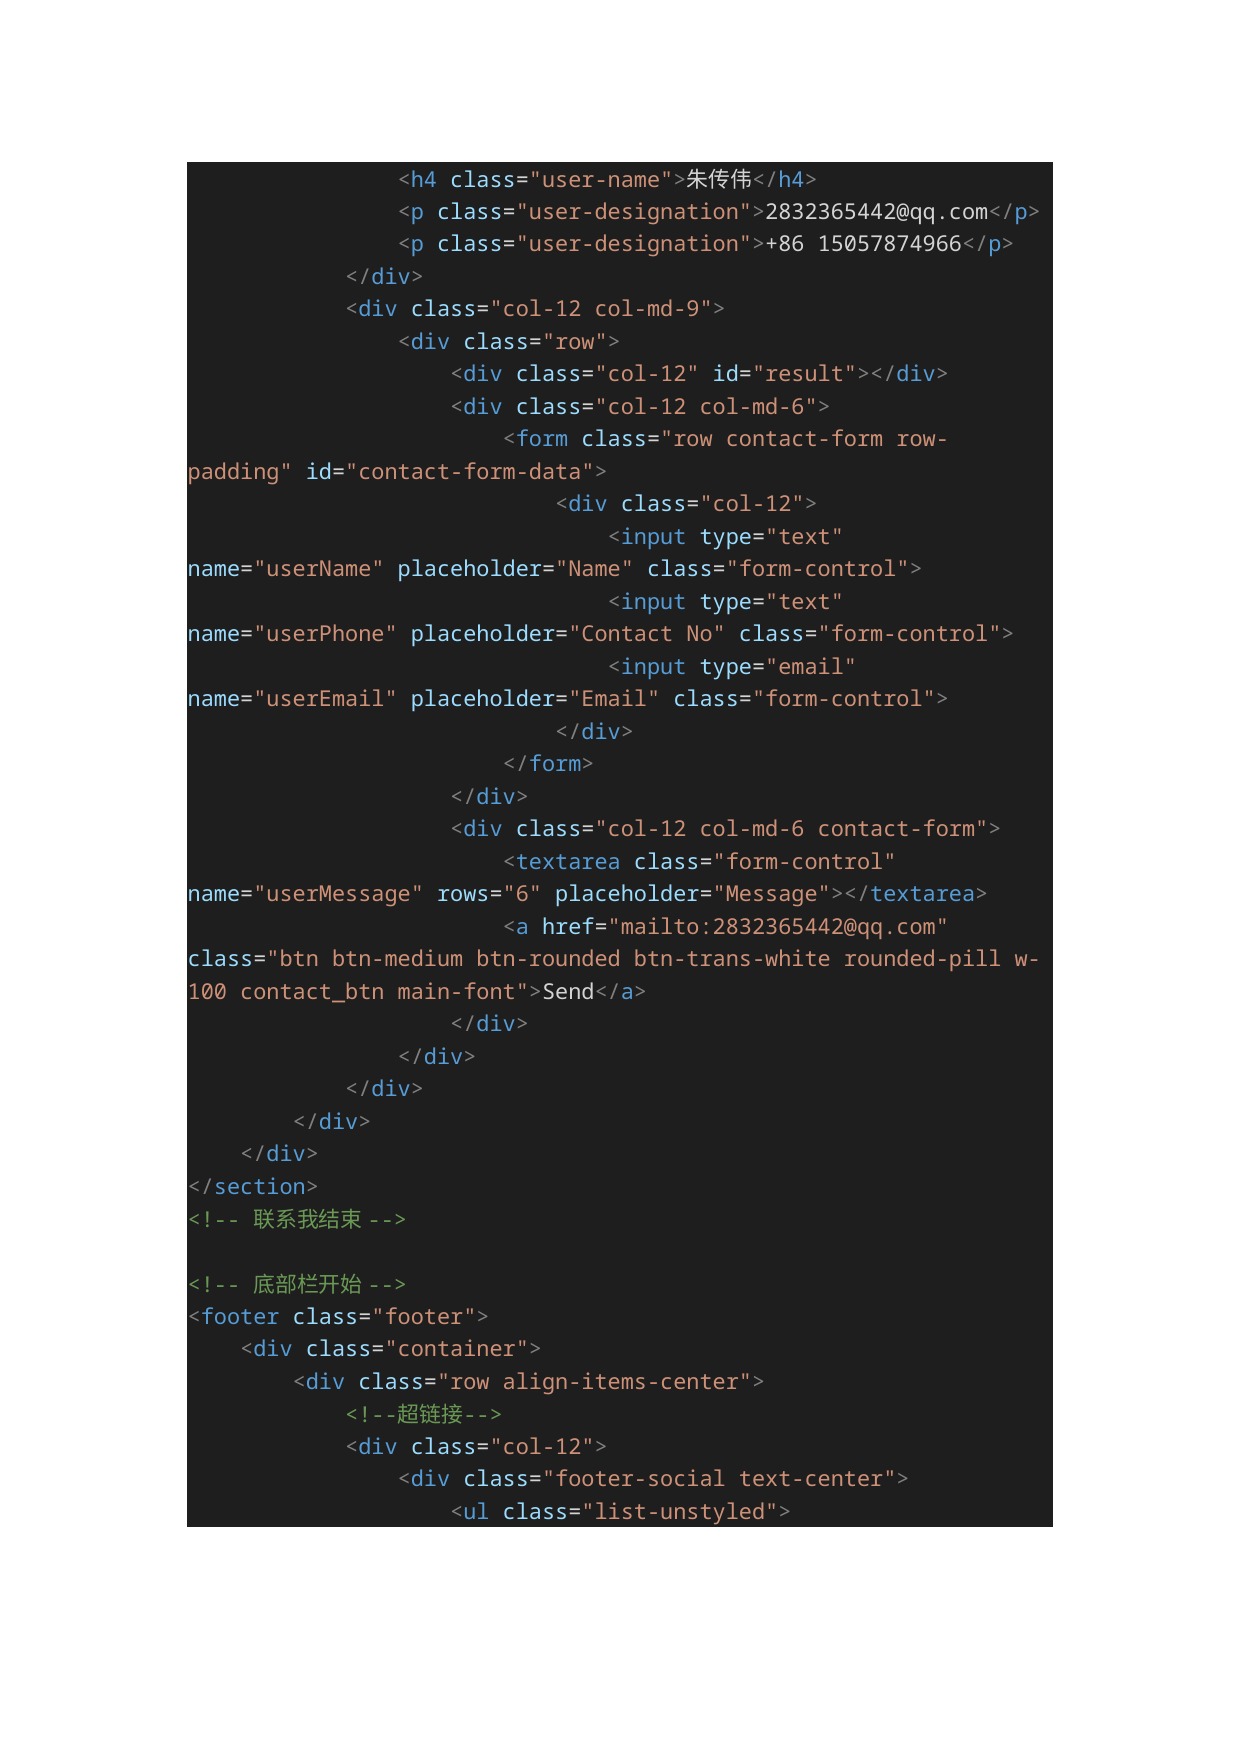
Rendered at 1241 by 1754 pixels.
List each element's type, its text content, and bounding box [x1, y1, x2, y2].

text <footer class="footer"> [187, 1299, 1053, 1332]
text <div class="col-12 col-md-6 contact-form"> [187, 812, 1053, 844]
text </div> [187, 259, 1053, 292]
text <form class="row contact-form row-padding" id="contact-form-data"> [187, 422, 1053, 487]
text <div class="footer-social text-center"> [187, 1462, 1053, 1494]
text </form> [187, 747, 1053, 779]
text <textarea class="form-control" name="userMessage" rows="6" placeholder="Message"></textarea> [187, 844, 1053, 909]
text <input type="text" name="userName" placeholder="Name" class="form-control"> [187, 519, 1053, 584]
text <p class="user-designation">2832365442@qq.com</p> [187, 194, 1053, 227]
text </div> [187, 1039, 1053, 1072]
text <div class="col-12 col-md-6"> [187, 389, 1053, 422]
text <div class="col-12" id="result"></div> [187, 357, 1053, 389]
text <input type="text" name="userPhone" placeholder="Contact No" class="form-control"> [187, 584, 1053, 649]
text </div> [187, 1137, 1053, 1169]
text <div class="row align-items-center"> [187, 1364, 1053, 1397]
text </div> [187, 779, 1053, 812]
text <div class="col-12"> [187, 487, 1053, 519]
text <div class="col-12"> [187, 1429, 1053, 1462]
text <input type="email" name="userEmail" placeholder="Email" class="form-control"> [187, 649, 1053, 714]
text <p class="user-designation">+86 15057874966</p> [187, 227, 1053, 259]
text <div class="container"> [187, 1332, 1053, 1364]
text </div> [187, 1007, 1053, 1039]
text </section> [187, 1169, 1053, 1202]
text <!-- 底部栏开始 --> [187, 1267, 1053, 1299]
text <h4 class="user-name">朱传伟</h4> [187, 162, 1053, 194]
text <ul class="list-unstyled"> [187, 1494, 1053, 1527]
text </div> [187, 1072, 1053, 1104]
text <div class="col-12 col-md-9"> [187, 292, 1053, 324]
text <!-- 联系我结束 --> [187, 1202, 1053, 1234]
text </div> [187, 714, 1053, 747]
text </div> [187, 1104, 1053, 1137]
text <a href="mailto:2832365442@qq.com" class="btn btn-medium btn-rounded btn-trans-white rounded-pill w-100 contact_btn main-font">Send</a> [187, 909, 1053, 1007]
text <div class="row"> [187, 324, 1053, 357]
text <!--超链接--> [187, 1397, 1053, 1429]
